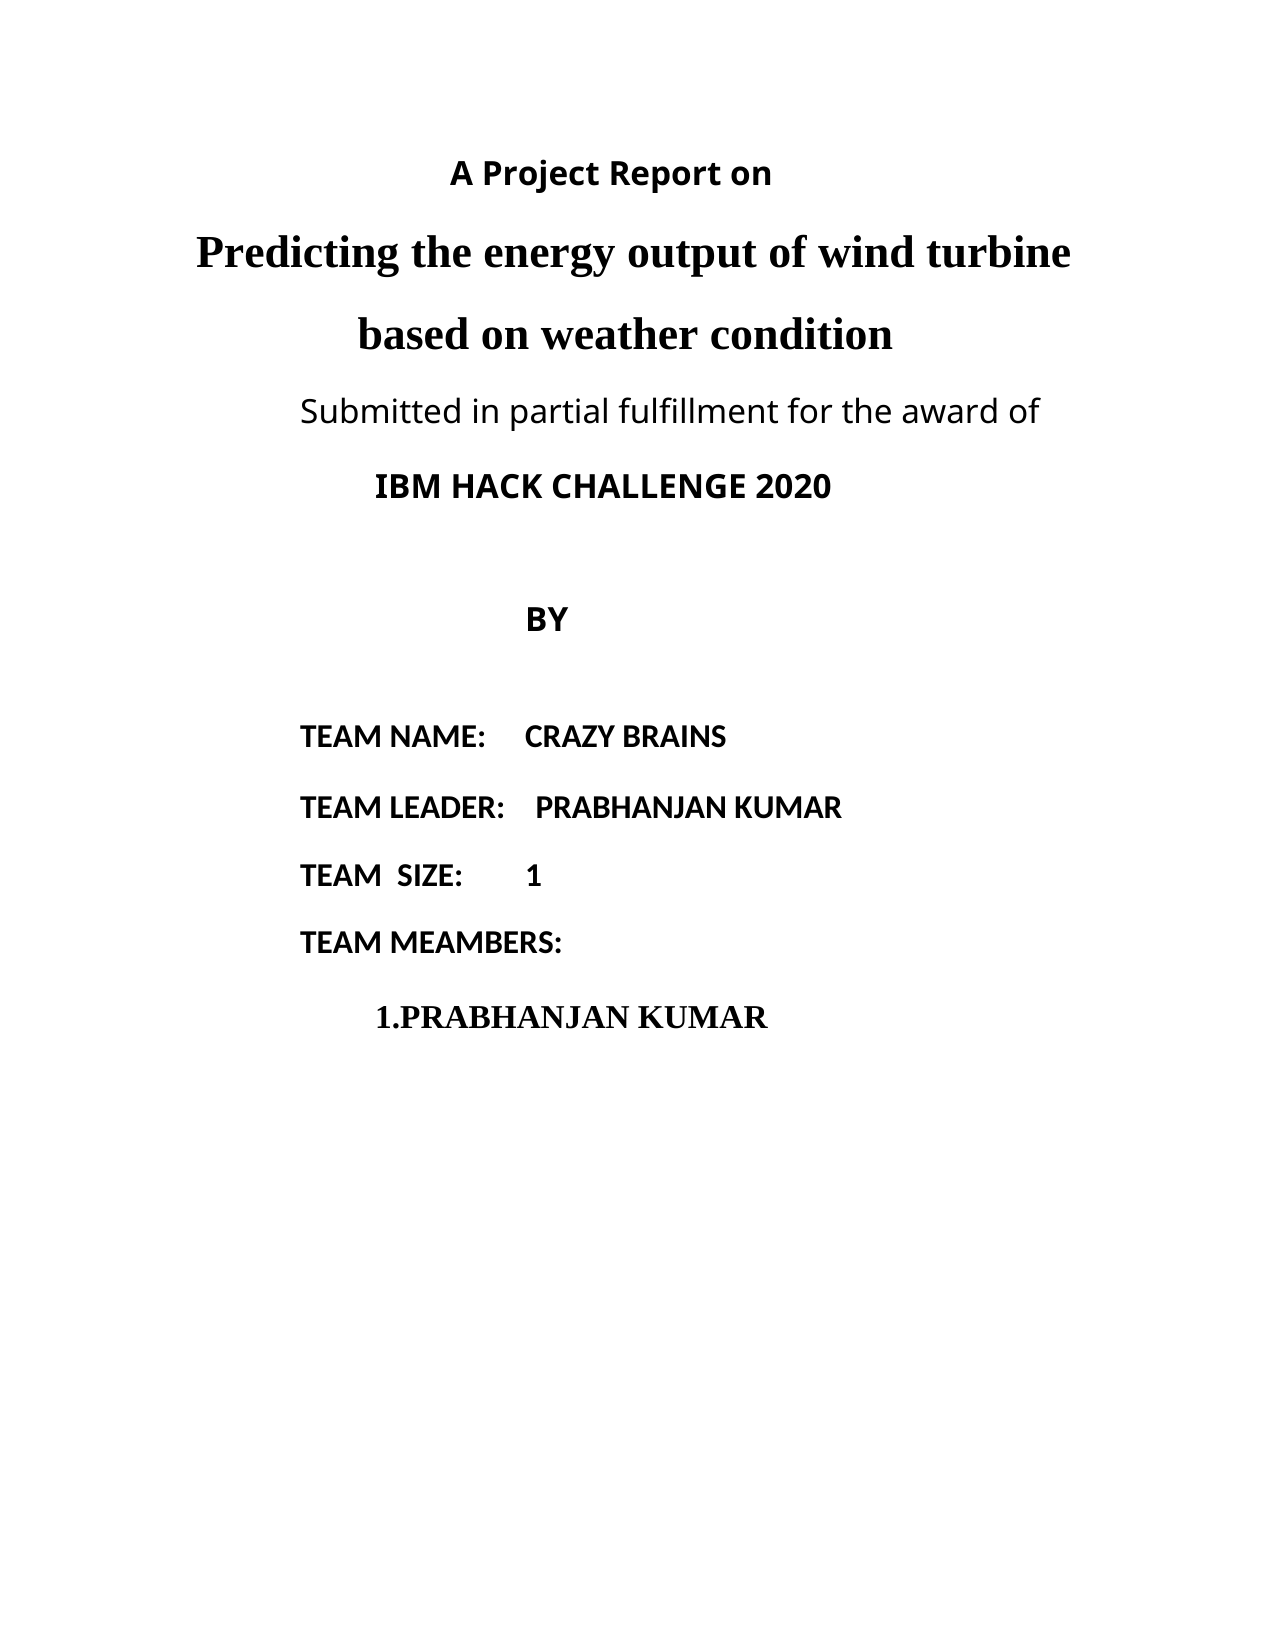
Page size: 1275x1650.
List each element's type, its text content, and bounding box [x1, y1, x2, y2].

text Predicting the energy output of wind turbine [150, 224, 1125, 277]
text based on weather condition [150, 306, 1125, 359]
text 1.PRABHANJAN KUMAR [150, 997, 1125, 1036]
text TEAM MEAMBERS: [150, 921, 1125, 962]
text BY [150, 595, 1125, 641]
text TEAM SIZE: 1 [150, 854, 1125, 894]
text A Project Report on [150, 150, 1125, 195]
text Submitted in partial fulfillment for the award of [150, 388, 1125, 434]
text TEAM NAME: CRAZY BRAINS [150, 715, 1125, 756]
text TEAM LEADER: PRABHANJAN KUMAR [150, 786, 1125, 827]
text IBM HACK CHALLENGE 2020 [150, 463, 1125, 508]
